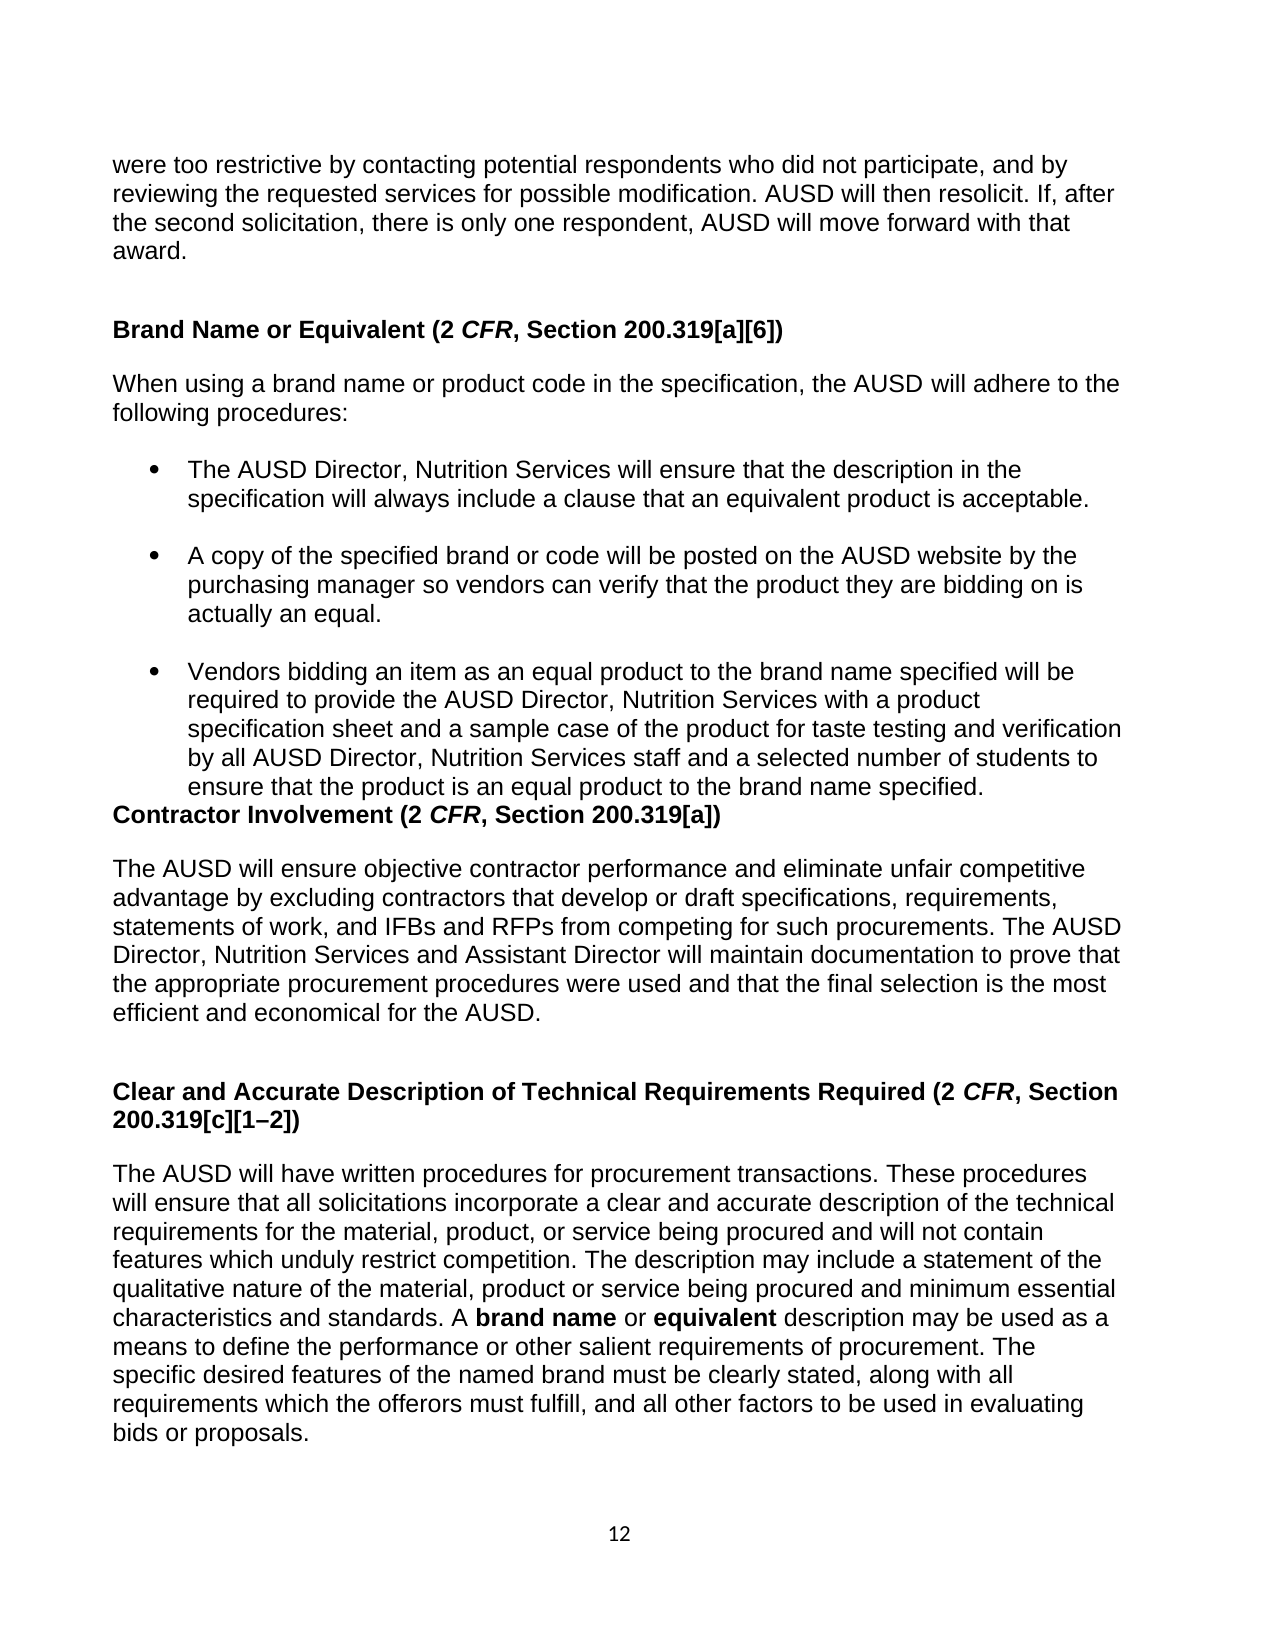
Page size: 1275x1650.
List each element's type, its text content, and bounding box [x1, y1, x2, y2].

list Vendors bidding an item as an equal product to the brand name specified will be required to provide the AUSD Director, Nutrition Services with a product specification sheet and a sample case of the product for taste testing and verification by all AUSD Director, Nutrition Services staff and a selected number of students to ensure that the product is an equal product to the brand name specified. [150, 656, 1125, 800]
text When using a brand name or product code in the specification, the AUSD will adhere to the following procedures: [112, 369, 1125, 426]
text The AUSD will have written procedures for procurement transactions. These procedures will ensure that all solicitations incorporate a clear and accurate description of the technical requirements for the material, product, or service being procured and will not contain features which unduly restrict competition. The description may include a statement of the qualitative nature of the material, product or service being procured and minimum essential characteristics and standards. A brand name or equivalent description may be used as a means to define the performance or other salient requirements of procurement. The specific desired features of the named brand must be clearly stated, along with all requirements which the offerors must fulfill, and all other factors to be used in evaluating bids or proposals. [112, 1159, 1125, 1447]
text Brand Name or Equivalent (2 CFR, Section 200.319[a][6]) [112, 315, 1125, 344]
text The AUSD will ensure objective contractor performance and eliminate unfair competitive advantage by excluding contractors that develop or draft specifications, requirements, statements of work, and IFBs and RFPs from competing for such procurements. The AUSD Director, Nutrition Services and Assistant Director will maintain documentation to prove that the appropriate procurement procedures were used and that the final selection is the most efficient and economical for the AUSD. [112, 854, 1125, 1027]
text Clear and Accurate Description of Technical Requirements Required (2 CFR, Section 200.319[c][1–2]) [112, 1077, 1125, 1134]
list A copy of the specified brand or code will be posted on the AUSD website by the purchasing manager so vendors can verify that the product they are bidding on is actually an equal. [150, 541, 1125, 628]
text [112, 150, 1125, 265]
list The AUSD Director, Nutrition Services will ensure that the description in the specification will always include a clause that an equivalent product is acceptable. [150, 455, 1125, 513]
text Contractor Involvement (2 CFR, Section 200.319[a]) [112, 800, 1125, 829]
